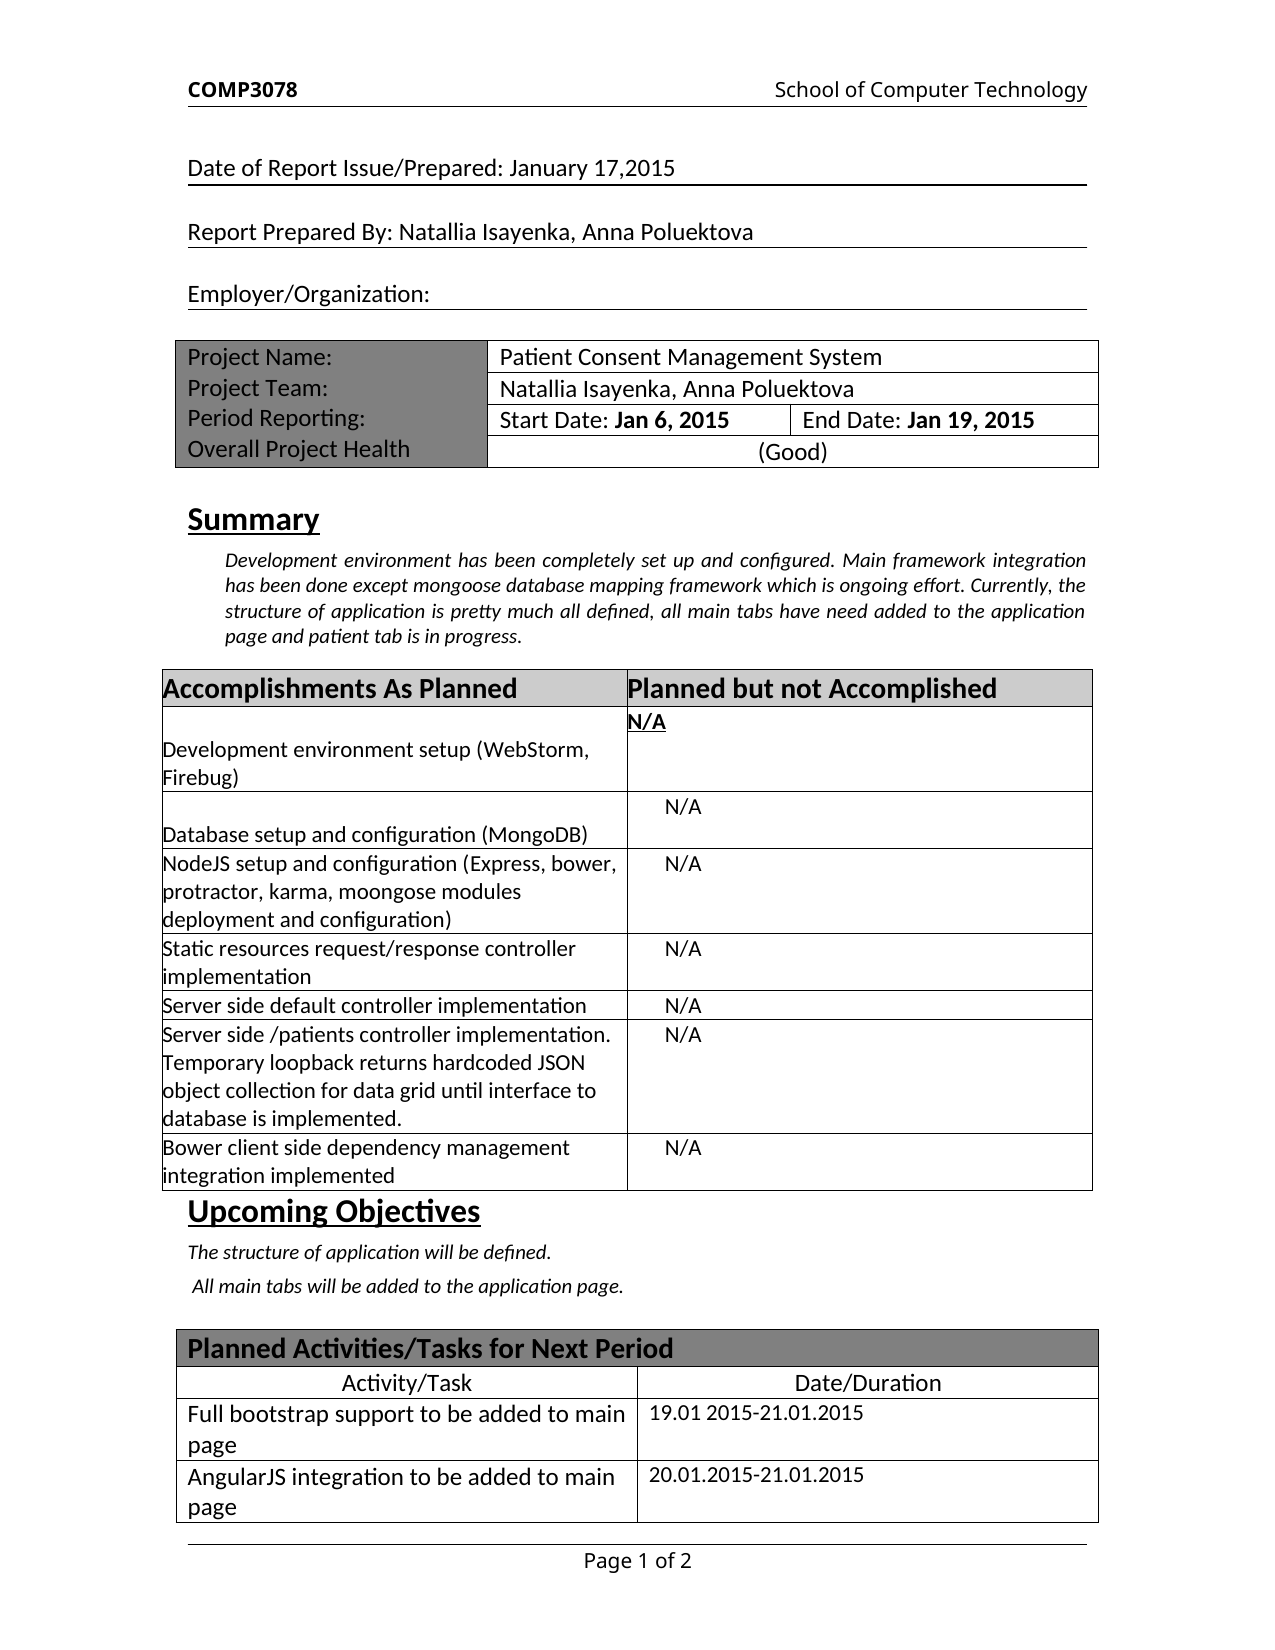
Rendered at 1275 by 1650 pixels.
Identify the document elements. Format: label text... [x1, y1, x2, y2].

table_cell N/A [628, 1134, 1092, 1189]
table_cell 19.01 2015-21.01.2015 [638, 1399, 1098, 1459]
text Report Prepared By: Natallia Isayenka, Anna Poluektova [187, 216, 1087, 248]
table_cell Static resources request/response controller implementation [163, 934, 627, 990]
table_header Planned Activities/Tasks for Next Period [177, 1330, 1098, 1366]
table_cell N/A [628, 1020, 1092, 1132]
table_header Patient Consent Management System [488, 341, 1098, 372]
text Upcoming Objectives [187, 1191, 1087, 1231]
table_cell Activity/Task [177, 1367, 637, 1397]
table_cell NodeJS setup and configuration (Express, bower, protractor, karma, moongose modules deployment and configuration) [163, 849, 627, 933]
table_cell N/A [628, 991, 1092, 1019]
table_cell Bower client side dependency management integration implemented [163, 1134, 627, 1189]
table_cell N/A [628, 934, 1092, 990]
table_cell Start Date: Jan 6, 2015 [488, 405, 790, 435]
table_cell Server side default controller implementation [163, 991, 627, 1019]
table_cell AngularJS integration to be added to main page [177, 1461, 637, 1522]
text Summary [187, 498, 1087, 539]
list The structure of application will be defined. [187, 1239, 1087, 1265]
table_cell Server side /patients controller implementation. Temporary loopback returns hardcoded JSON object collection for data grid until interface to database is implemented. [163, 1020, 627, 1132]
table_header Project Name: Project Team: Period Reporting: Overall Project Health [176, 341, 487, 467]
table_cell Date/Duration [638, 1367, 1098, 1397]
table_cell N/A [628, 707, 1092, 791]
table_cell 20.01.2015-21.01.2015 [638, 1461, 1098, 1522]
table_header Date of Report Issue/Prepared: January 17,2015 [176, 152, 1099, 186]
table_header Accomplishments As Planned [163, 670, 627, 706]
table_cell Development environment setup (WebStorm, Firebug) [163, 707, 627, 791]
table_cell (Good) [488, 436, 1098, 467]
table_cell N/A [628, 792, 1092, 848]
table_cell N/A [628, 849, 1092, 933]
table_cell Natallia Isayenka, Anna Poluektova [488, 373, 1098, 403]
table_cell Database setup and configuration (MongoDB) [163, 792, 627, 848]
list All main tabs will be added to the application page. [187, 1273, 1087, 1299]
table_header Planned but not Accomplished [628, 670, 1092, 706]
table_cell Full bootstrap support to be added to main page [177, 1399, 637, 1459]
list Development environment has been completely set up and configured. Main framework integration has been done except mongoose database mapping framework which is ongoing effort. Currently, the structure of application is pretty much all defined, all main tabs have need added to the application page and patient tab is in progress. [187, 547, 1087, 649]
text Employer/Organization: [187, 278, 1087, 310]
table_cell End Date: Jan 19, 2015 [791, 405, 1098, 435]
